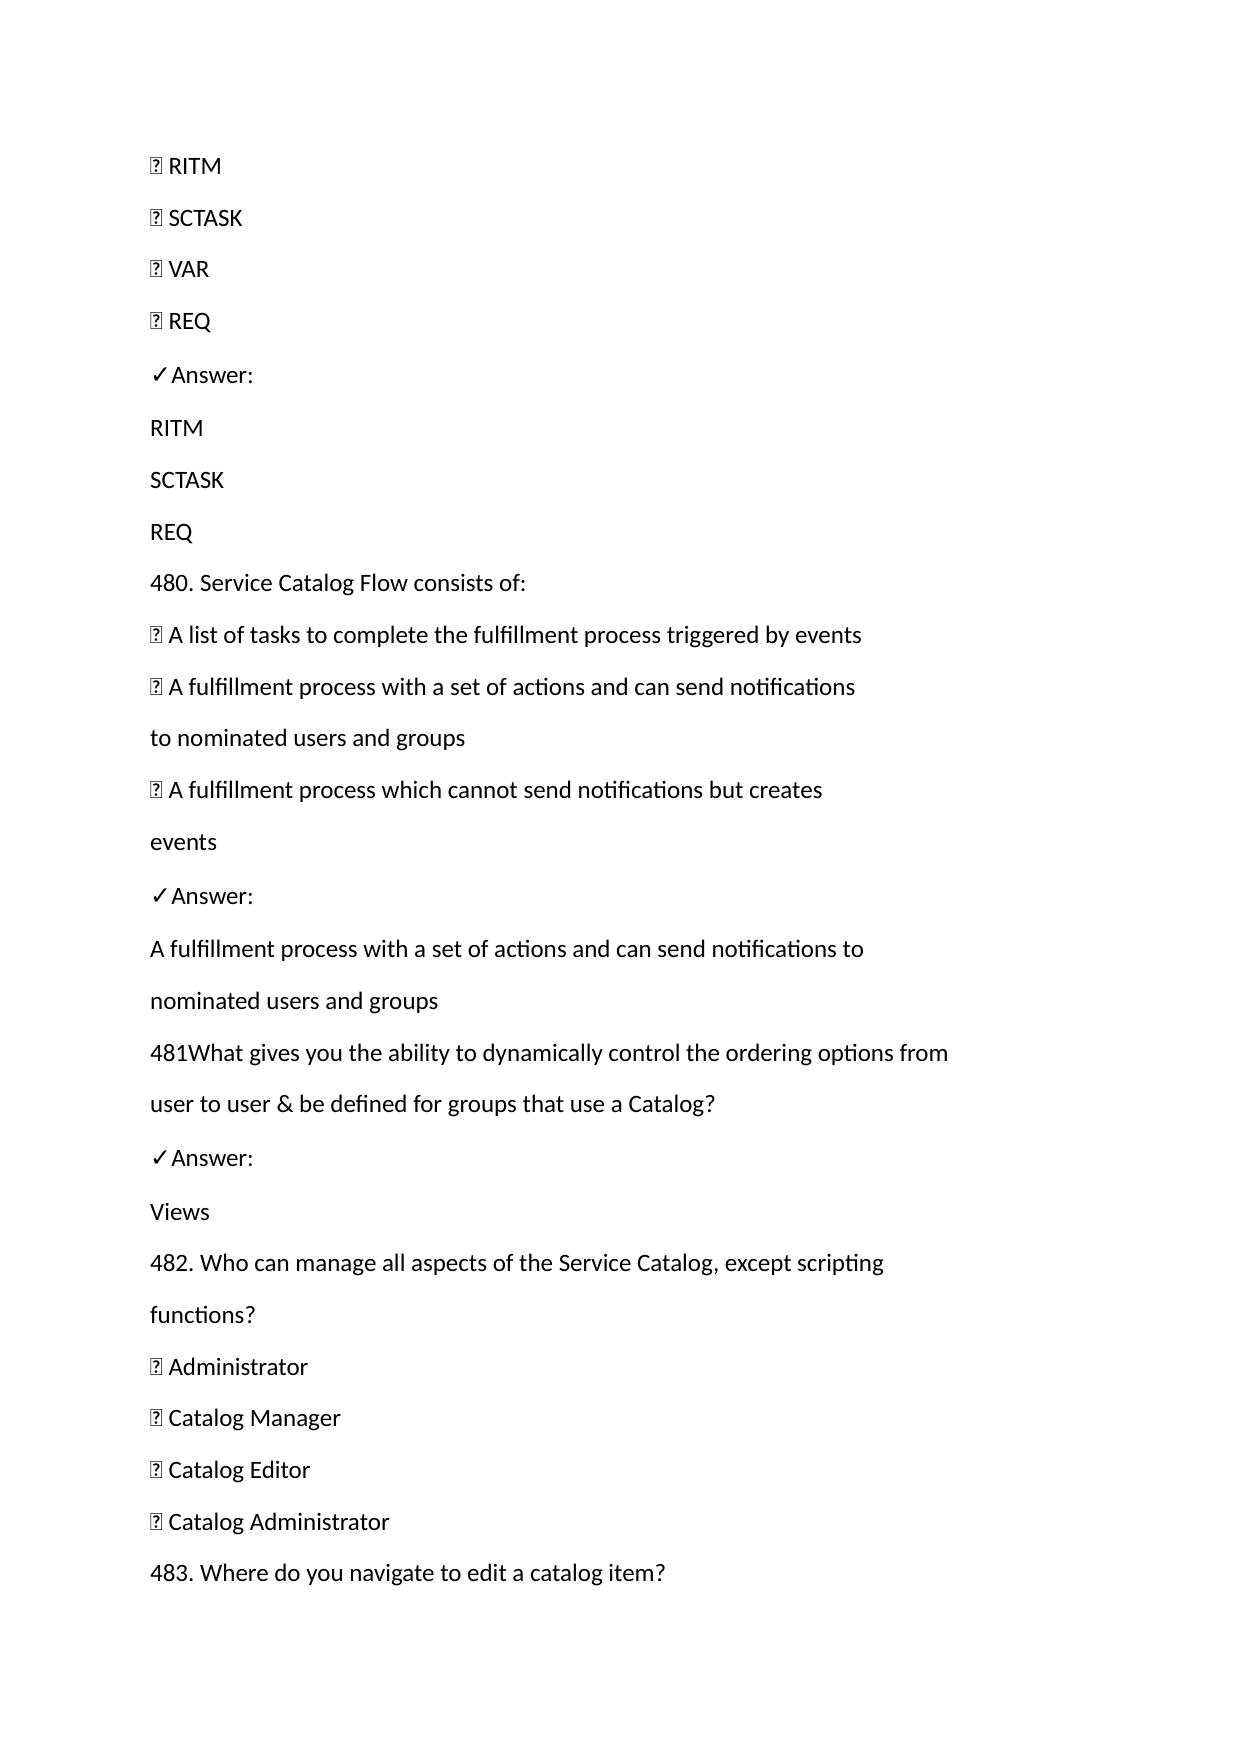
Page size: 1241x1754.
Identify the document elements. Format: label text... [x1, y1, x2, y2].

text SCTASK [150, 464, 1090, 495]
text  RITM [150, 150, 1090, 181]
text RITM [150, 412, 1090, 443]
text  VAR [150, 253, 1090, 284]
text REQ [150, 516, 1090, 546]
text events [150, 826, 1090, 856]
text  REQ [150, 305, 1090, 336]
text  SCTASK [150, 202, 1090, 232]
text ✓Answer: [150, 1140, 1090, 1174]
text  Administrator [150, 1351, 1090, 1381]
text  A list of tasks to complete the fulfillment process triggered by events [150, 619, 1090, 650]
text functions? [150, 1299, 1090, 1330]
text to nominated users and groups [150, 722, 1090, 753]
text  Catalog Administrator [150, 1506, 1090, 1536]
text 482. Who can manage all aspects of the Service Catalog, except scripting [150, 1247, 1090, 1278]
text  A fulfillment process which cannot send notifications but creates [150, 774, 1090, 805]
text user to user & be defined for groups that use a Catalog? [150, 1088, 1090, 1119]
text nominated users and groups [150, 985, 1090, 1016]
text ✓Answer: [150, 357, 1090, 391]
text 480. Service Catalog Flow consists of: [150, 567, 1090, 598]
text  Catalog Manager [150, 1402, 1090, 1433]
text A fulfillment process with a set of actions and can send notifications to [150, 933, 1090, 964]
text  A fulfillment process with a set of actions and can send notifications [150, 671, 1090, 701]
text  Catalog Editor [150, 1454, 1090, 1485]
text Views [150, 1196, 1090, 1226]
text 483. Where do you navigate to edit a catalog item? [150, 1557, 1090, 1588]
text 481What gives you the ability to dynamically control the ordering options from [150, 1037, 1090, 1067]
text ✓Answer: [150, 877, 1090, 912]
